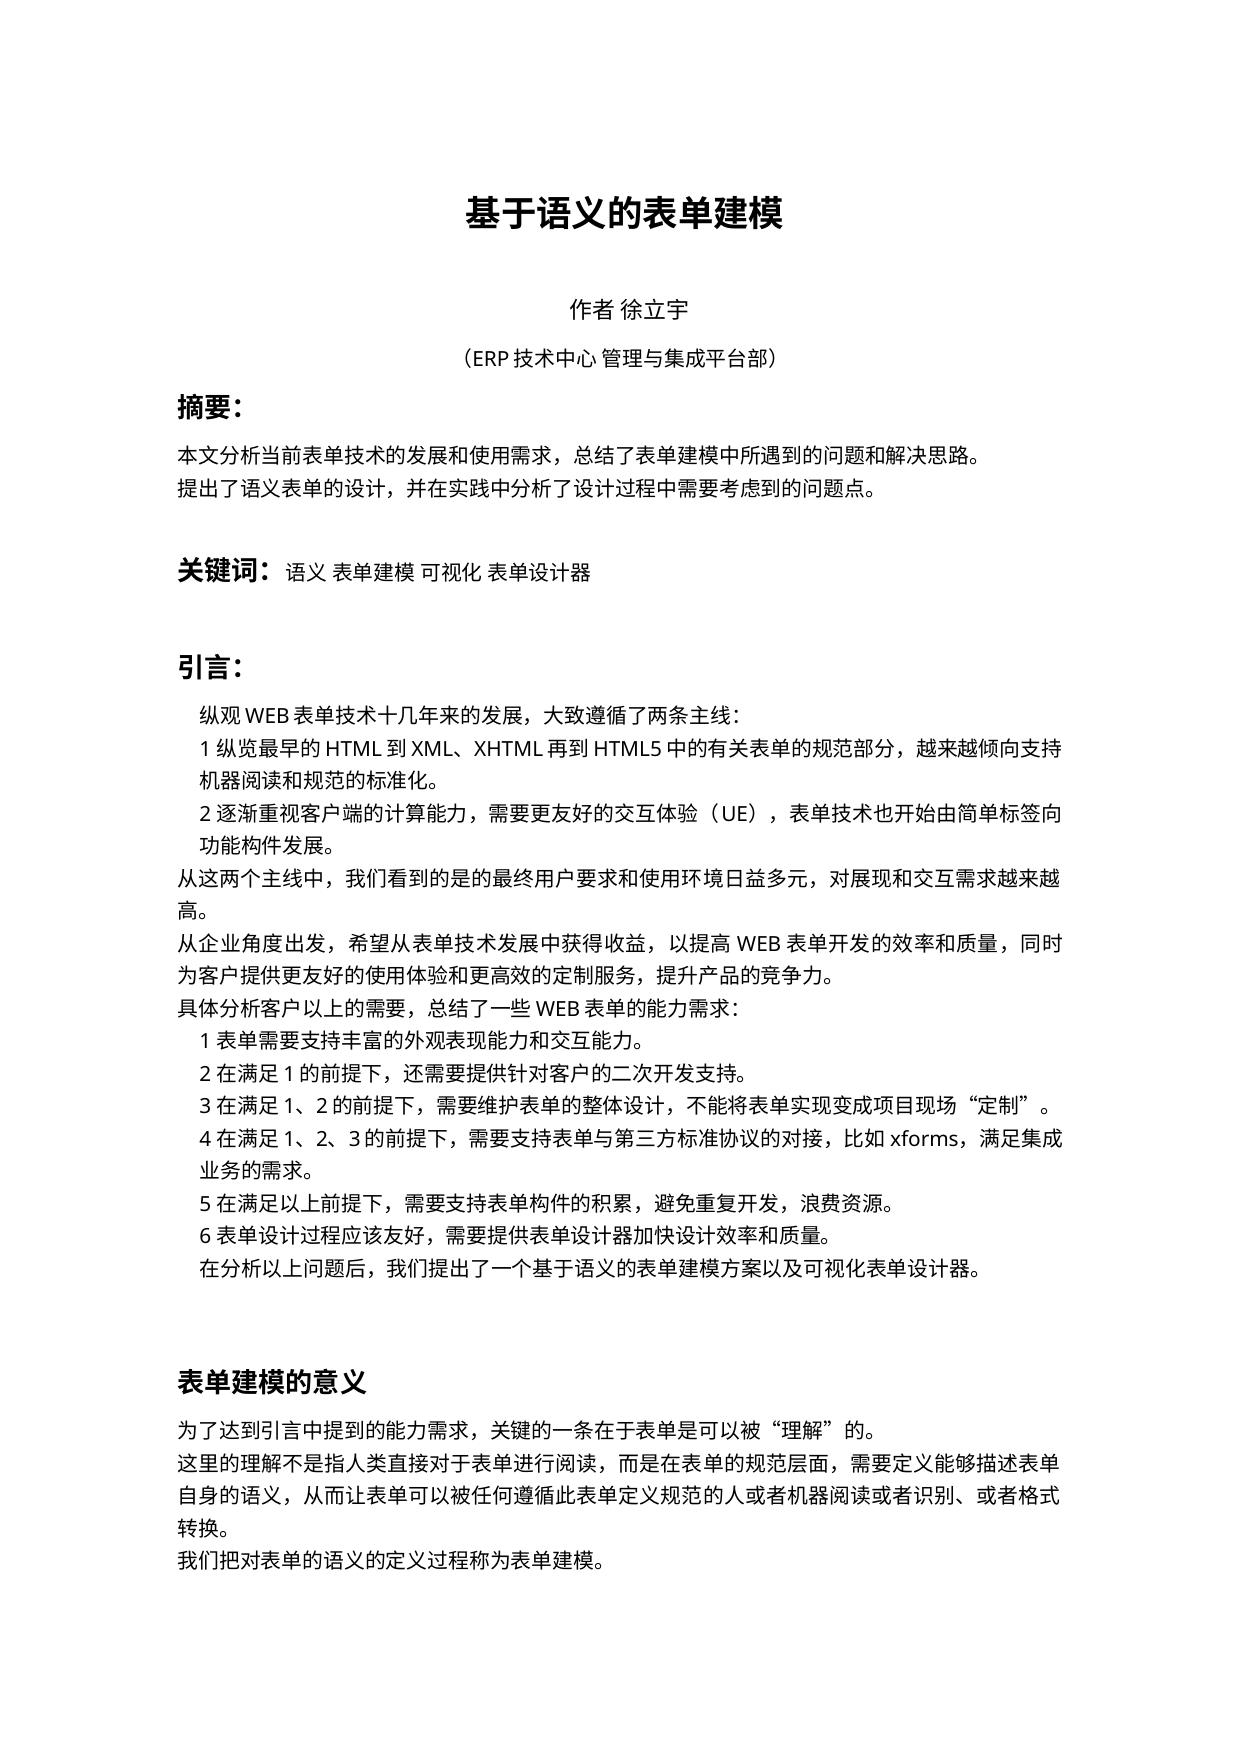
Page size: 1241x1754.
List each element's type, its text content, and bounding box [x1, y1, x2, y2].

text 3 在满足1、2的前提下，需要维护表单的整体设计，不能将表单实现变成项目现场“定制”。 [199, 1088, 1063, 1121]
text 5 在满足以上前提下，需要支持表单构件的积累，避免重复开发，浪费资源。 [199, 1186, 1063, 1218]
text 表单建模的意义 [177, 1348, 1063, 1413]
text 从这两个主线中，我们看到的是的最终用户要求和使用环境日益多元，对展现和交互需求越来越高。 [177, 861, 1063, 926]
text 从企业角度出发，希望从表单技术发展中获得收益，以提高WEB表单开发的效率和质量，同时为客户提供更友好的使用体验和更高效的定制服务，提升产品的竞争力。 [177, 926, 1063, 991]
text 基于语义的表单建模 [177, 178, 1063, 243]
text 具体分析客户以上的需要，总结了一些WEB表单的能力需求： [177, 991, 1063, 1023]
text 在分析以上问题后，我们提出了一个基于语义的表单建模方案以及可视化表单设计器。 [199, 1251, 1063, 1283]
text 6 表单设计过程应该友好，需要提供表单设计器加快设计效率和质量。 [199, 1218, 1063, 1251]
text 2 逐渐重视客户端的计算能力，需要更友好的交互体验（UE），表单技术也开始由简单标签向功能构件发展。 [199, 796, 1063, 861]
text 本文分析当前表单技术的发展和使用需求，总结了表单建模中所遇到的问题和解决思路。 [177, 438, 1063, 471]
text 引言： [177, 633, 1063, 698]
text 关键词：语义 表单建模 可视化 表单设计器 [177, 536, 1063, 601]
text 提出了语义表单的设计，并在实践中分析了设计过程中需要考虑到的问题点。 [177, 471, 1063, 503]
text （ERP技术中心 管理与集成平台部） [177, 341, 1063, 373]
text 作者 徐立宇 [177, 276, 1063, 341]
text 这里的理解不是指人类直接对于表单进行阅读，而是在表单的规范层面，需要定义能够描述表单自身的语义，从而让表单可以被任何遵循此表单定义规范的人或者机器阅读或者识别、或者格式转换。 [177, 1446, 1063, 1543]
text 为了达到引言中提到的能力需求，关键的一条在于表单是可以被“理解”的。 [177, 1413, 1063, 1446]
text 纵观WEB表单技术十几年来的发展，大致遵循了两条主线： [177, 698, 1063, 731]
text 4 在满足1、2、3的前提下，需要支持表单与第三方标准协议的对接，比如xforms，满足集成业务的需求。 [199, 1121, 1063, 1186]
text 摘要： [177, 373, 1063, 438]
text 1 纵览最早的HTML到XML、XHTML再到HTML5中的有关表单的规范部分，越来越倾向支持机器阅读和规范的标准化。 [199, 731, 1063, 796]
text 1 表单需要支持丰富的外观表现能力和交互能力。 [199, 1023, 1063, 1056]
text 2 在满足1的前提下，还需要提供针对客户的二次开发支持。 [199, 1056, 1063, 1088]
text 我们把对表单的语义的定义过程称为表单建模。 [177, 1543, 1063, 1576]
